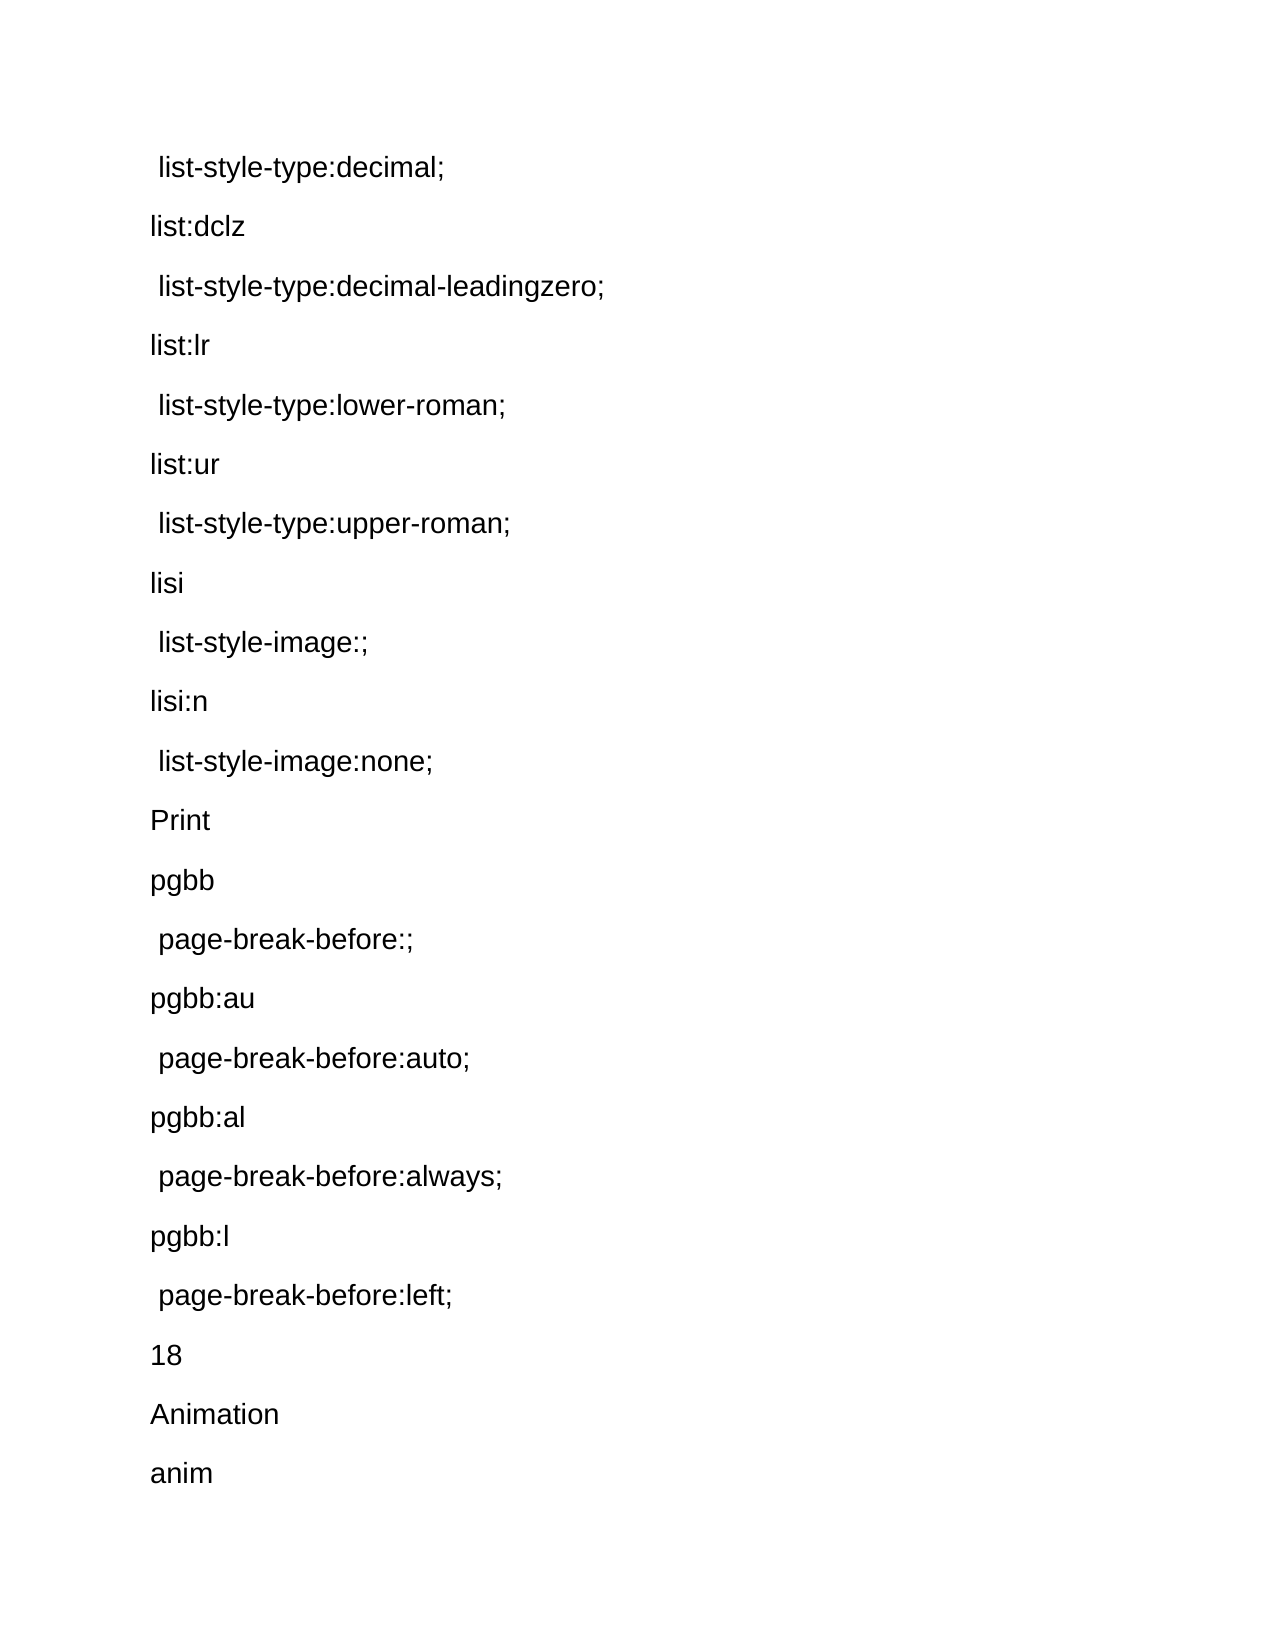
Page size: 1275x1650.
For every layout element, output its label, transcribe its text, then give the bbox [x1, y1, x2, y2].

text page-break-before:left; [150, 1278, 1125, 1312]
text list-style-type:decimal-leadingzero; [150, 269, 1125, 302]
text page-break-before:; [150, 922, 1125, 955]
text list:lr [150, 328, 1125, 362]
text page-break-before:always; [150, 1159, 1125, 1193]
text list-style-type:upper-roman; [150, 506, 1125, 540]
text lisi [150, 566, 1125, 599]
text list-style-type:lower-roman; [150, 387, 1125, 421]
text lisi:n [150, 684, 1125, 718]
text list-style-type:decimal; [150, 150, 1125, 183]
text page-break-before:auto; [150, 1041, 1125, 1074]
text list-style-image:none; [150, 744, 1125, 777]
text 18 [150, 1337, 1125, 1371]
text pgbb [150, 862, 1125, 896]
text Print [150, 803, 1125, 837]
text pgbb:au [150, 981, 1125, 1015]
text pgbb:al [150, 1100, 1125, 1133]
text Animation [150, 1397, 1125, 1430]
text anim [150, 1456, 1125, 1490]
text list-style-image:; [150, 625, 1125, 658]
text list:dclz [150, 209, 1125, 243]
text pgbb:l [150, 1219, 1125, 1252]
text list:ur [150, 447, 1125, 480]
